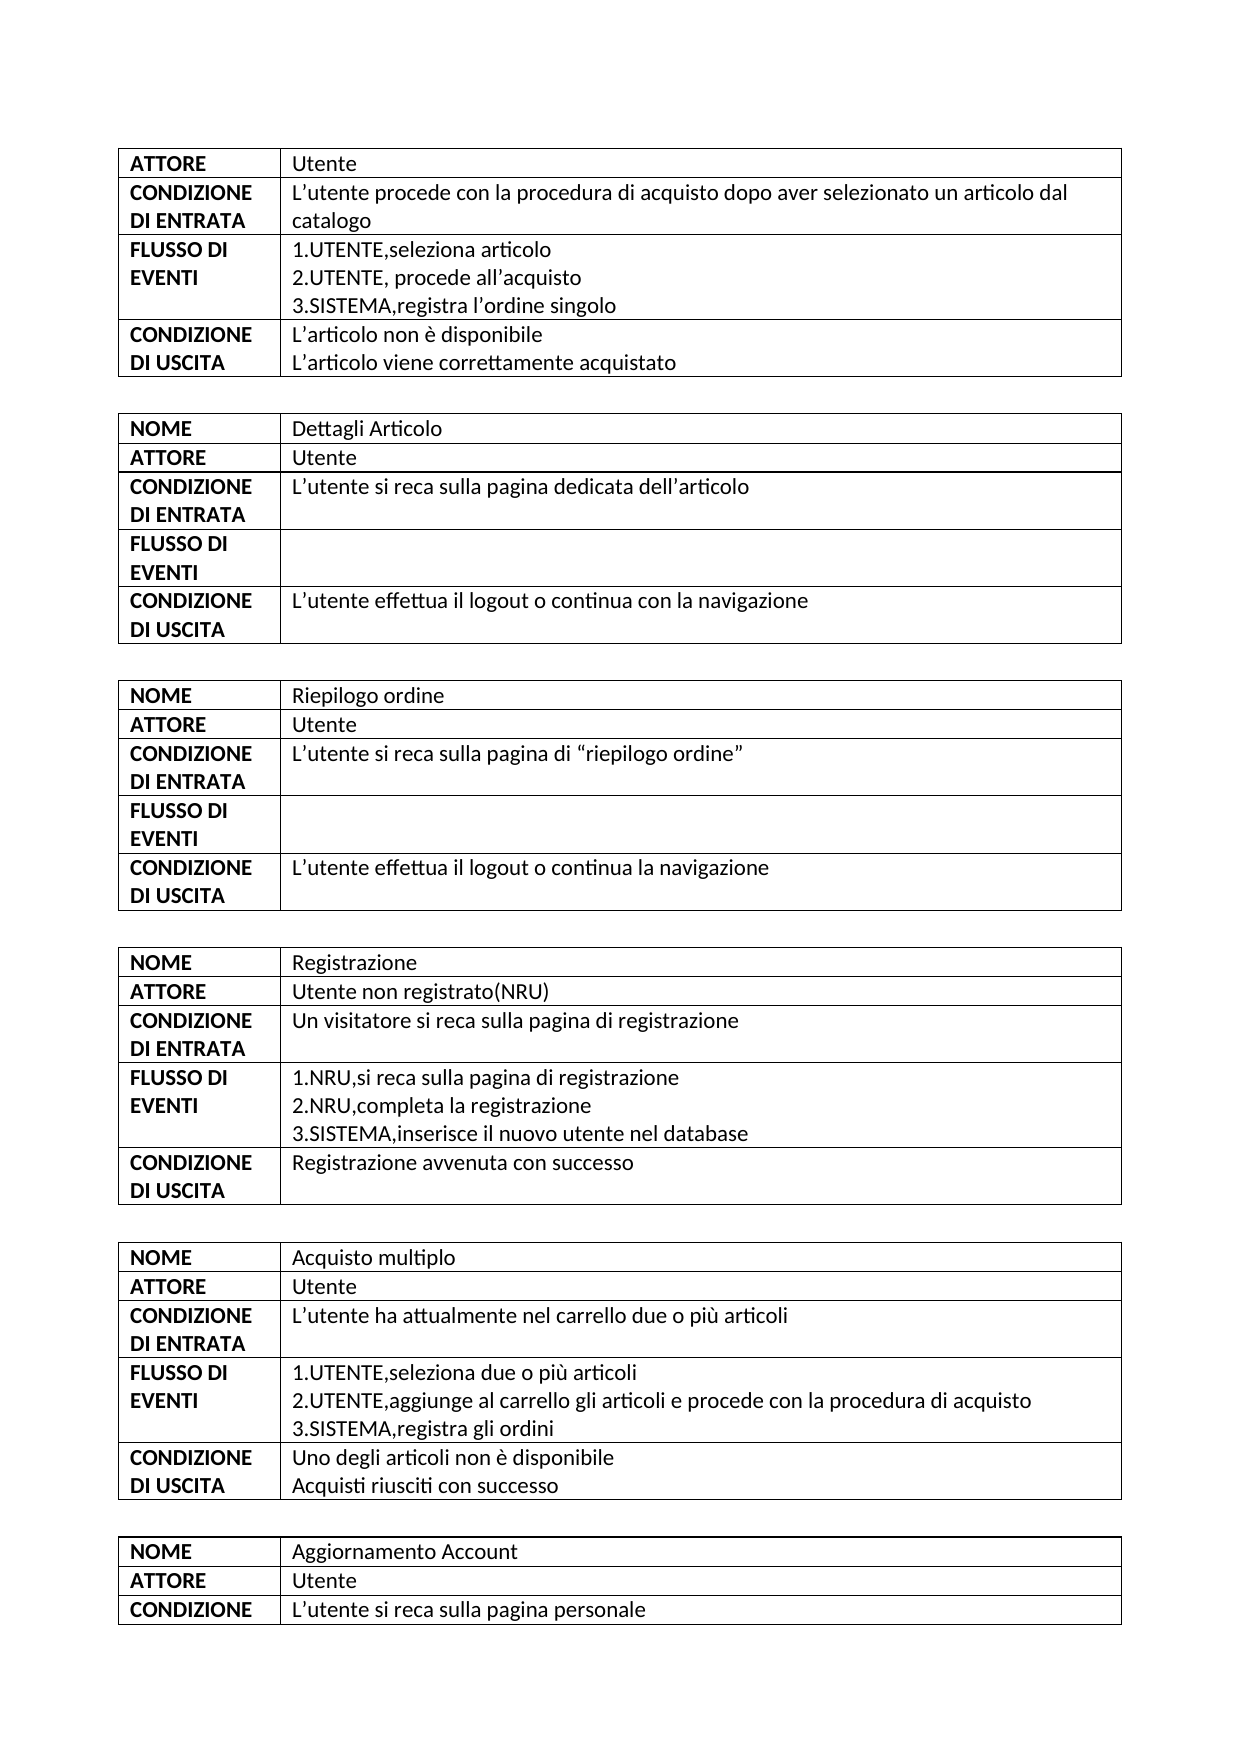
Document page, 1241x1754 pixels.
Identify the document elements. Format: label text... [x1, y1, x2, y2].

table_cell 1.NRU,si reca sulla pagina di registrazione 2.NRU,completa la registrazione 3.SISTEMA,inserisce il nuovo utente nel database [281, 1063, 1121, 1147]
table_header NOME [119, 681, 280, 709]
table_cell CONDIZIONE DI ENTRATA [119, 178, 280, 234]
table_cell L’utente ha attualmente nel carrello due o più articoli [281, 1301, 1121, 1357]
table_cell FLUSSO DI EVENTI [119, 530, 280, 586]
table_cell L’utente effettua il logout o continua con la navigazione [281, 587, 1121, 643]
table_cell L’articolo non è disponibile L’articolo viene correttamente acquistato [281, 320, 1121, 376]
table_cell Utente [281, 1567, 1121, 1594]
table_cell Utente [281, 149, 1121, 177]
table_header Dettagli Articolo [281, 414, 1121, 442]
table_cell ATTORE [119, 1272, 280, 1300]
table_cell CONDIZIONE DI ENTRATA [119, 739, 280, 795]
table_cell CONDIZIONE DI USCITA [119, 587, 280, 643]
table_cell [281, 1596, 1121, 1624]
table_cell [281, 796, 1121, 852]
table_cell FLUSSO DI EVENTI [119, 796, 280, 852]
table_cell ATTORE [119, 149, 280, 177]
table_cell Utente non registrato(NRU) [281, 977, 1121, 1005]
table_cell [119, 1596, 280, 1624]
table_header NOME [119, 948, 280, 976]
table_cell FLUSSO DI EVENTI [119, 1358, 280, 1442]
table_header Aggiornamento Account [281, 1538, 1121, 1566]
table_cell CONDIZIONE DI ENTRATA [119, 1006, 280, 1062]
table_cell Uno degli articoli non è disponibile Acquisti riusciti con successo [281, 1443, 1121, 1499]
table_cell L’utente si reca sulla pagina di “riepilogo ordine” [281, 739, 1121, 795]
table_cell CONDIZIONE DI ENTRATA [119, 1301, 280, 1357]
table_cell L’utente effettua il logout o continua la navigazione [281, 854, 1121, 909]
table_cell Registrazione avvenuta con successo [281, 1148, 1121, 1204]
table_cell ATTORE [119, 977, 280, 1005]
table_cell Utente [281, 444, 1121, 471]
table_header NOME [119, 1538, 280, 1566]
table_cell CONDIZIONE DI ENTRATA [119, 473, 280, 528]
table_cell ATTORE [119, 710, 280, 738]
table_cell 1.UTENTE,seleziona articolo 2.UTENTE, procede all’acquisto 3.SISTEMA,registra l’ordine singolo [281, 235, 1121, 319]
table_cell CONDIZIONE DI USCITA [119, 320, 280, 376]
table_cell [281, 530, 1121, 586]
table_cell ATTORE [119, 444, 280, 471]
table_cell FLUSSO DI EVENTI [119, 1063, 280, 1147]
table_header NOME [119, 414, 280, 442]
table_header Acquisto multiplo [281, 1243, 1121, 1271]
table_cell CONDIZIONE DI USCITA [119, 854, 280, 909]
table_cell L’utente procede con la procedura di acquisto dopo aver selezionato un articolo dal catalogo [281, 178, 1121, 234]
table_cell CONDIZIONE DI USCITA [119, 1443, 280, 1499]
table_cell FLUSSO DI EVENTI [119, 235, 280, 319]
table_cell CONDIZIONE DI USCITA [119, 1148, 280, 1204]
table_header Riepilogo ordine [281, 681, 1121, 709]
table_cell 1.UTENTE,seleziona due o più articoli 2.UTENTE,aggiunge al carrello gli articoli e procede con la procedura di acquisto 3.SISTEMA,registra gli ordini [281, 1358, 1121, 1442]
table_cell Utente [281, 710, 1121, 738]
table_header NOME [119, 1243, 280, 1271]
table_cell L’utente si reca sulla pagina dedicata dell’articolo [281, 473, 1121, 528]
table_cell Utente [281, 1272, 1121, 1300]
table_cell ATTORE [119, 1567, 280, 1594]
table_cell Un visitatore si reca sulla pagina di registrazione [281, 1006, 1121, 1062]
table_header Registrazione [281, 948, 1121, 976]
